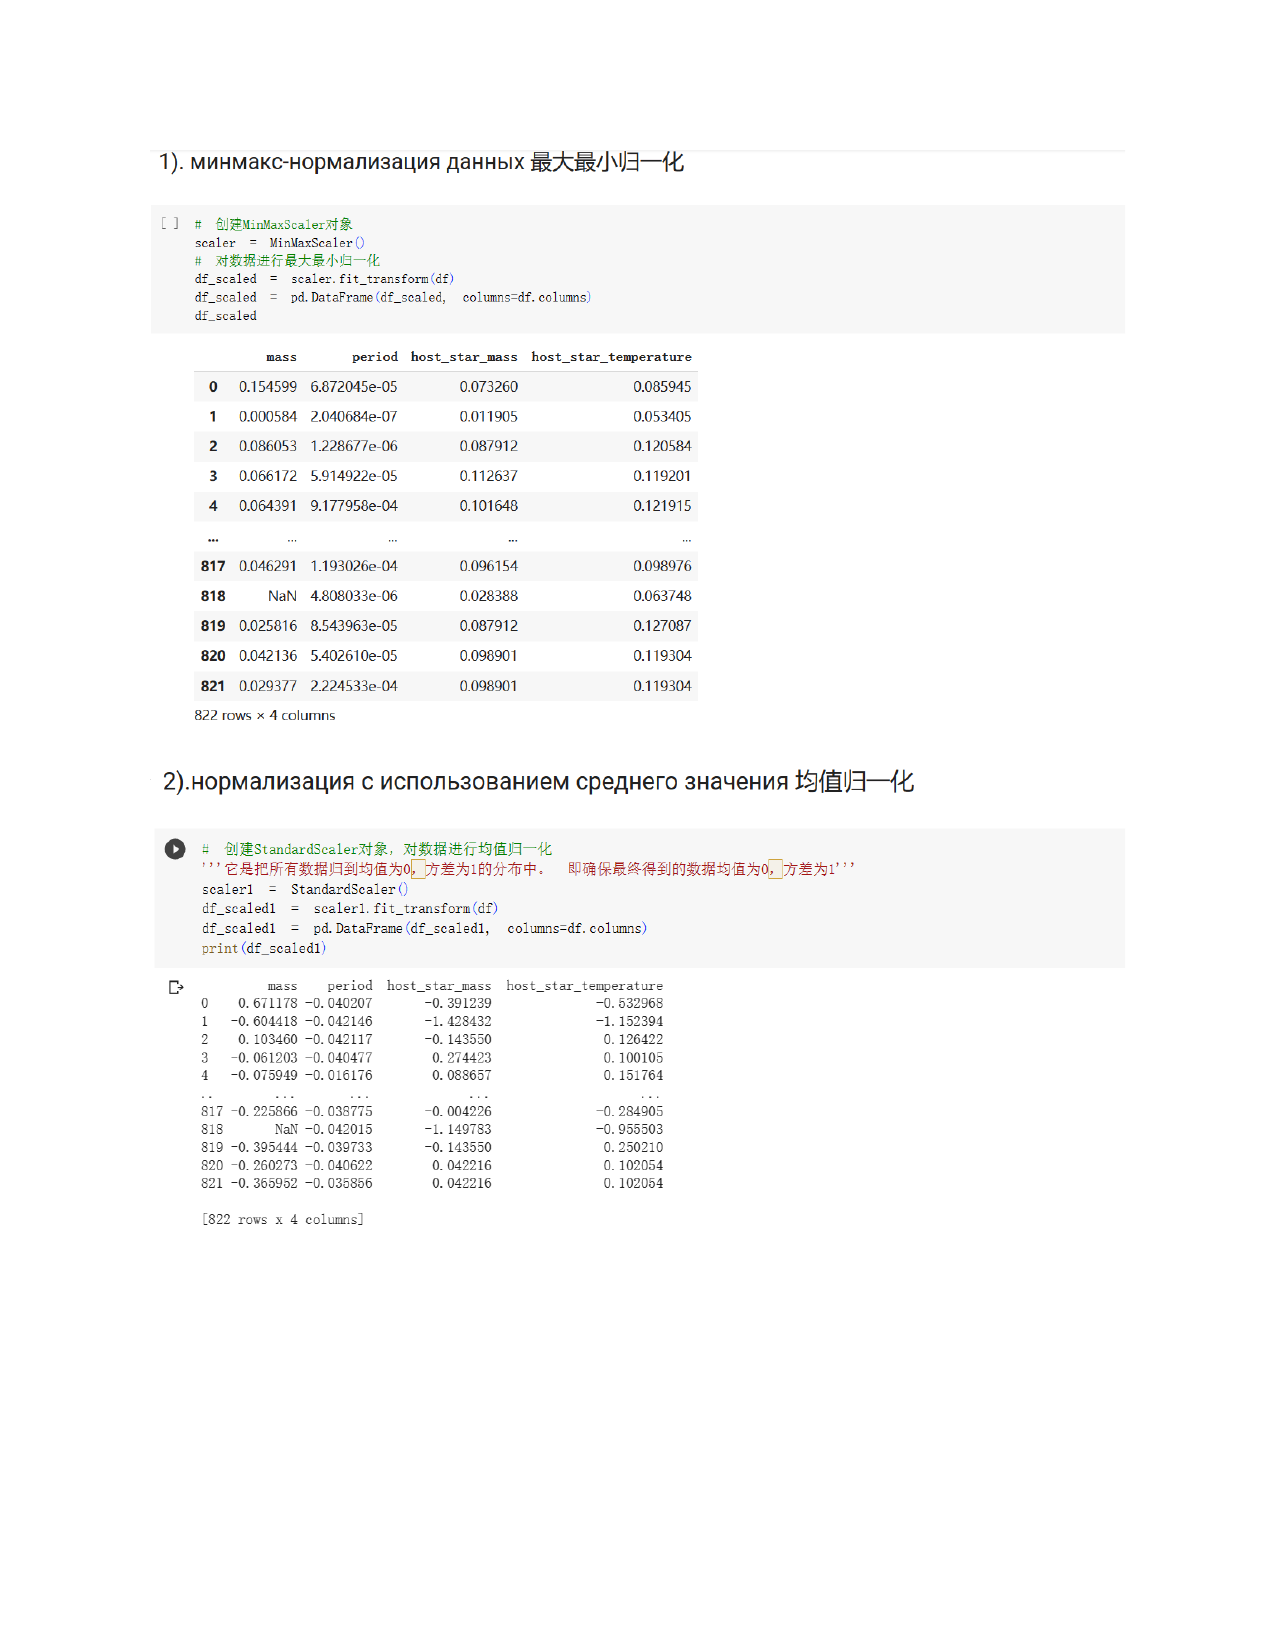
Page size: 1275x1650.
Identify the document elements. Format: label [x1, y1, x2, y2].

picture [150, 150, 1125, 736]
picture [150, 760, 1125, 1252]
